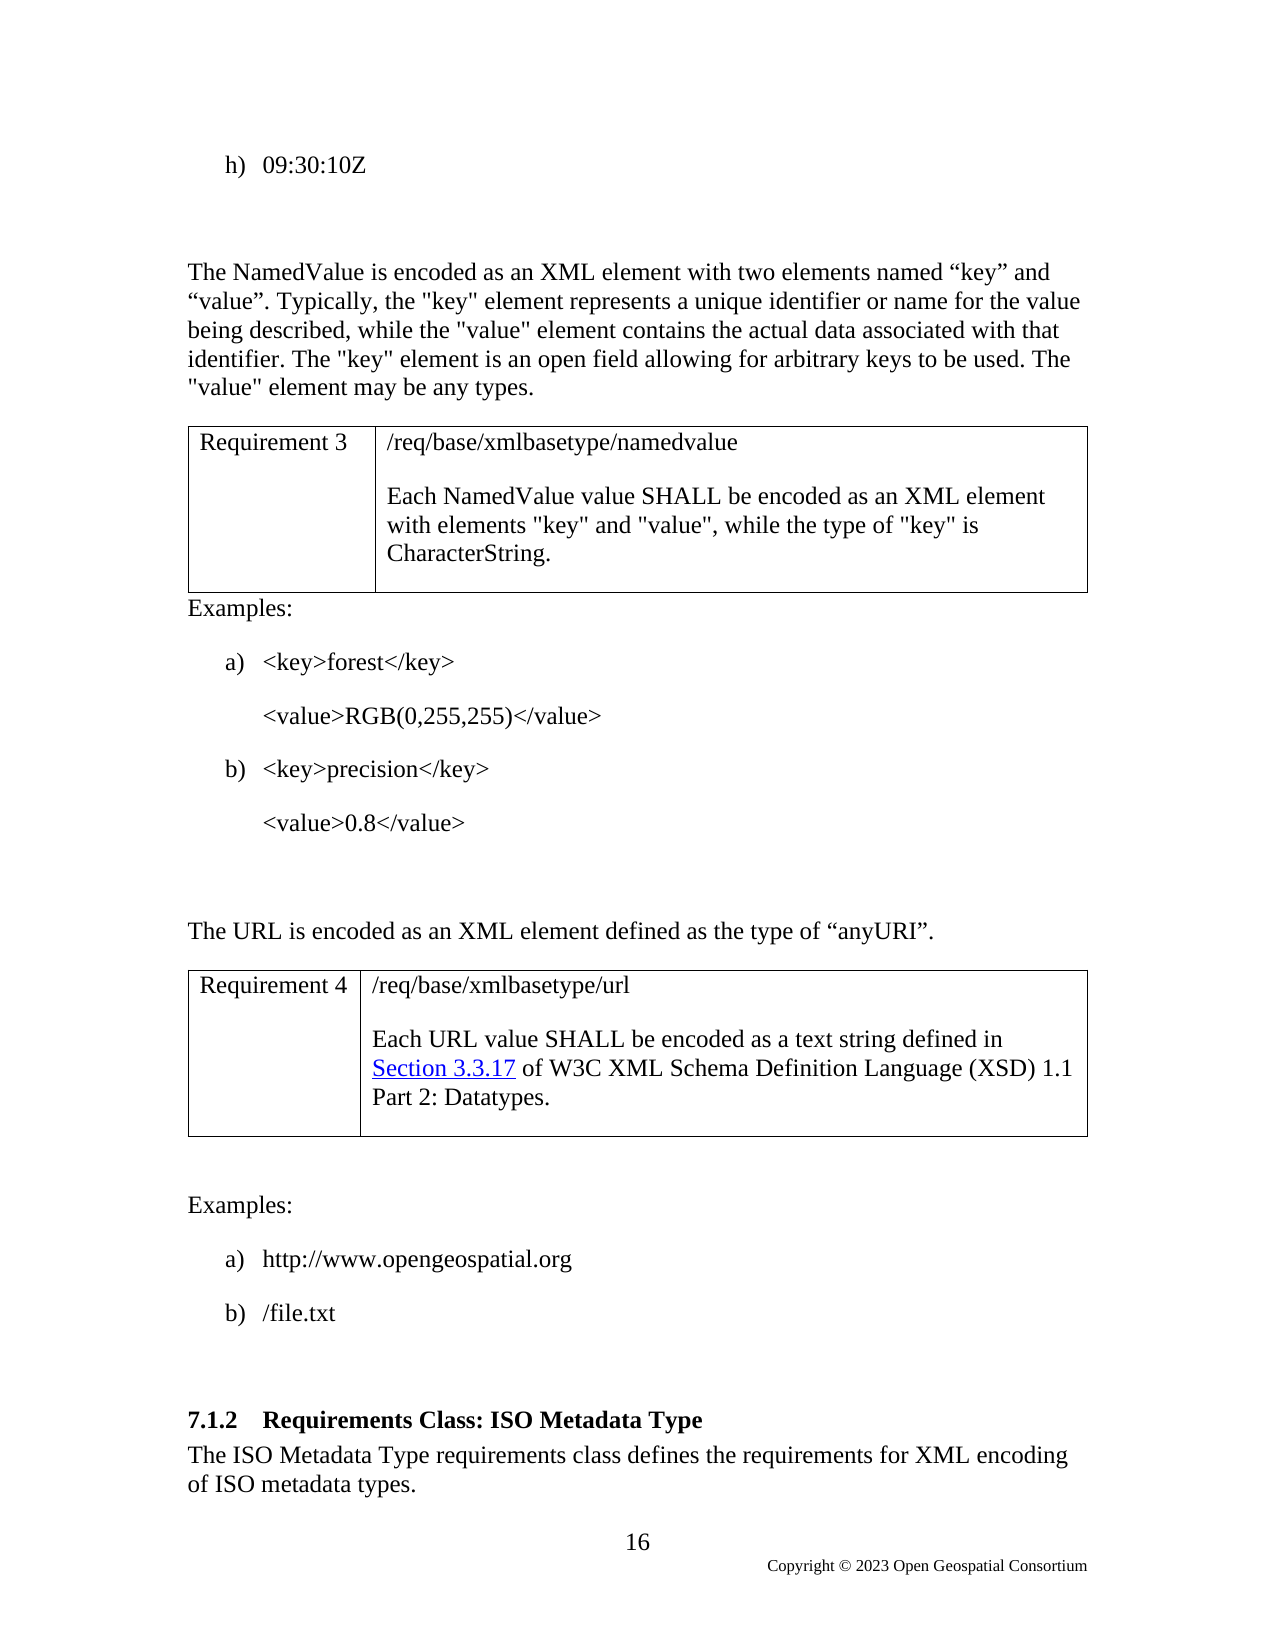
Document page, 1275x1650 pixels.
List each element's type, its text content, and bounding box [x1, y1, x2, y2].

text The URL is encoded as an XML element defined as the type of “anyURI”. [187, 916, 1087, 944]
list <value>0.8</value> [262, 808, 1087, 837]
table_header Requirement 3 [189, 427, 375, 592]
text Examples: [187, 1190, 1087, 1219]
table_header Requirement 4 [189, 971, 360, 1136]
list <key>precision</key> [225, 754, 1087, 783]
table_header /req/base/xmlbasetype/namedvalue Each NamedValue value SHALL be encoded as an XML element with elements "key" and "value", while the type of "key" is CharacterString. [376, 427, 1087, 592]
list 09:30:10Z [225, 150, 1087, 179]
text The ISO Metadata Type requirements class defines the requirements for XML encoding of ISO metadata types. [187, 1440, 1087, 1498]
list /file.txt [225, 1298, 1087, 1327]
list <key>forest</key> [225, 647, 1087, 676]
table_header /req/base/xmlbasetype/url Each URL value SHALL be encoded as a text string defined in Section 3.3.17 of W3C XML Schema Definition Language (XSD) 1.1 Part 2: Datatypes. [361, 971, 1087, 1136]
text The NamedValue is encoded as an XML element with two elements named “key” and “value”. Typically, the "key" element represents a unique identifier or name for the value being described, while the "value" element contains the actual data associated with that identifier. The "key" element is an open field allowing for arbitrary keys to be used. The "value" element may be any types. [187, 257, 1087, 401]
text Examples: [187, 593, 1087, 622]
list http://www.opengeospatial.org [225, 1244, 1087, 1273]
subtitle Requirements Class: ISO Metadata Type [187, 1405, 1087, 1434]
list <value>RGB(0,255,255)</value> [262, 701, 1087, 729]
